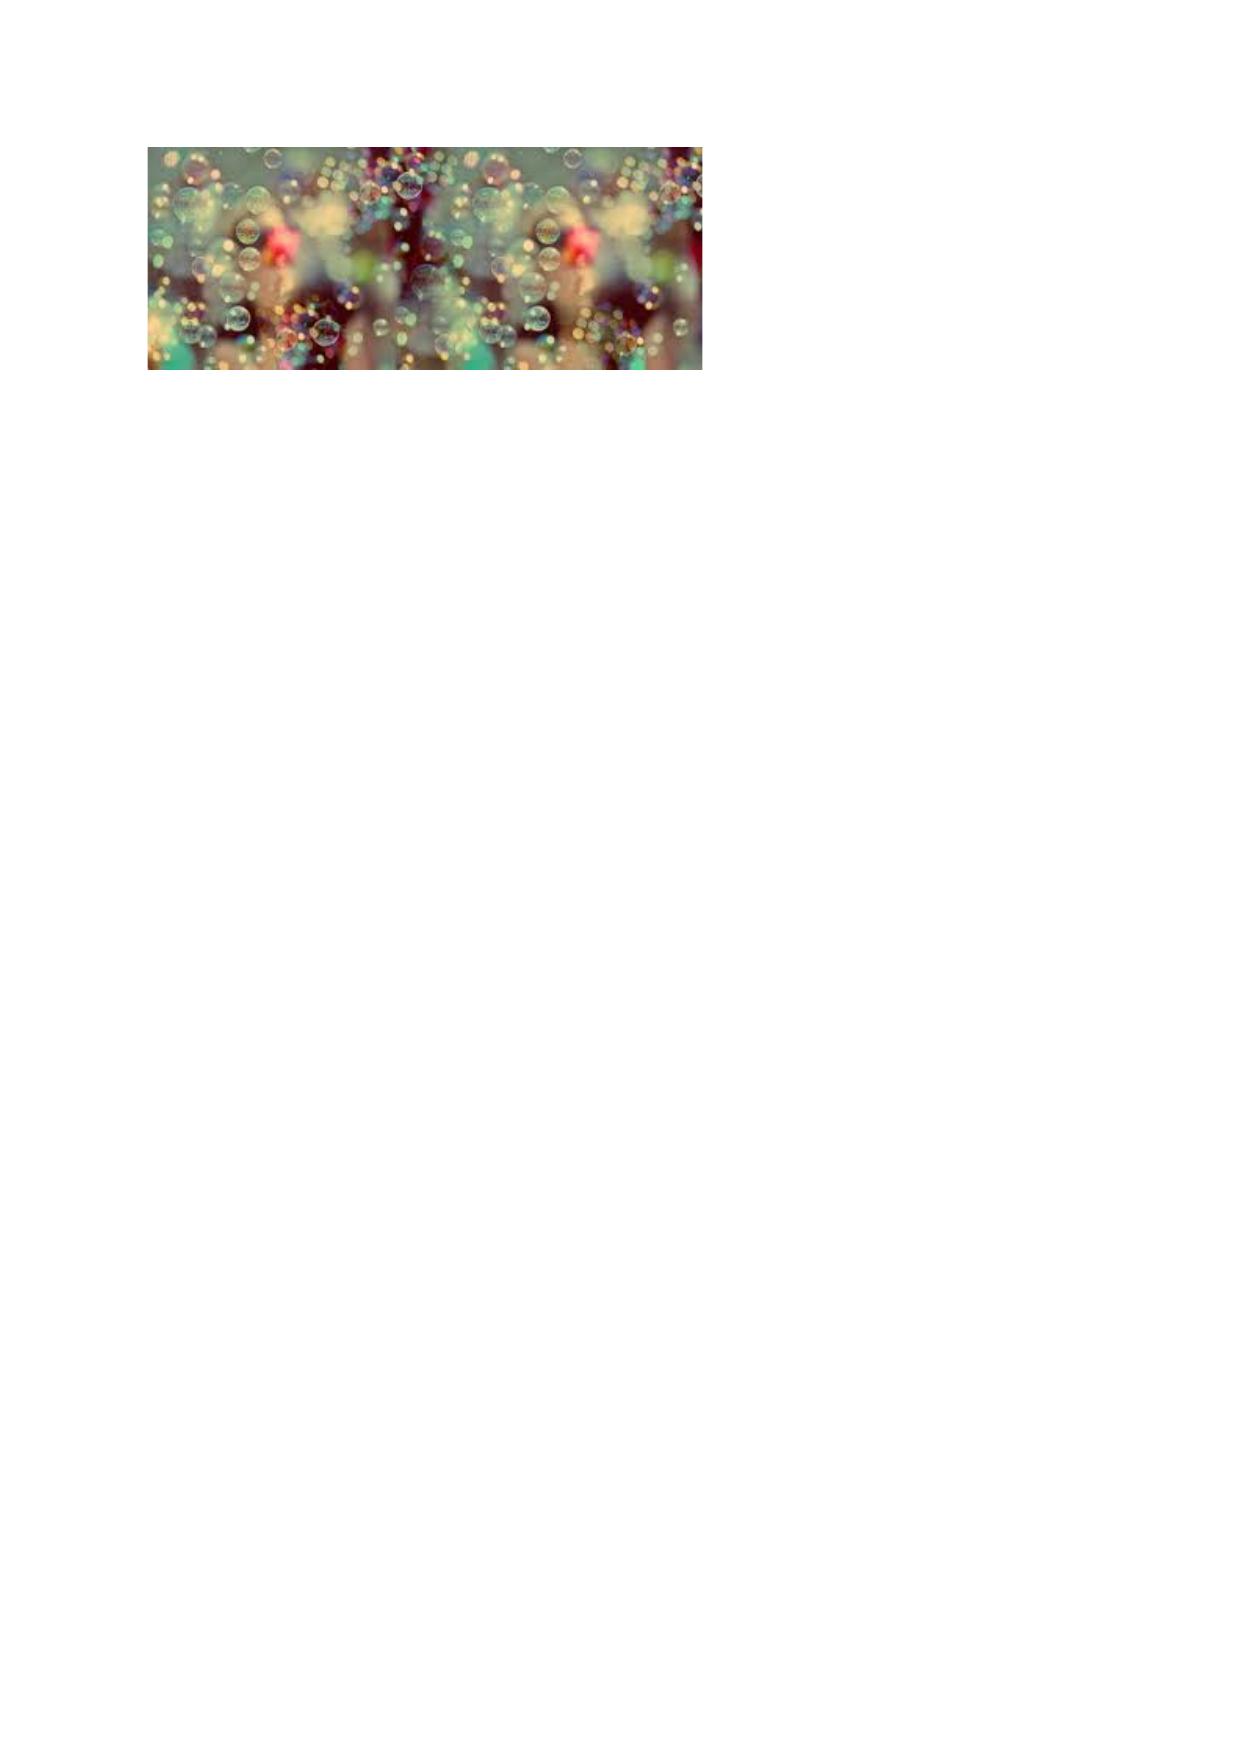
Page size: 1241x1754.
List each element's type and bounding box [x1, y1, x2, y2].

picture [147, 147, 703, 370]
